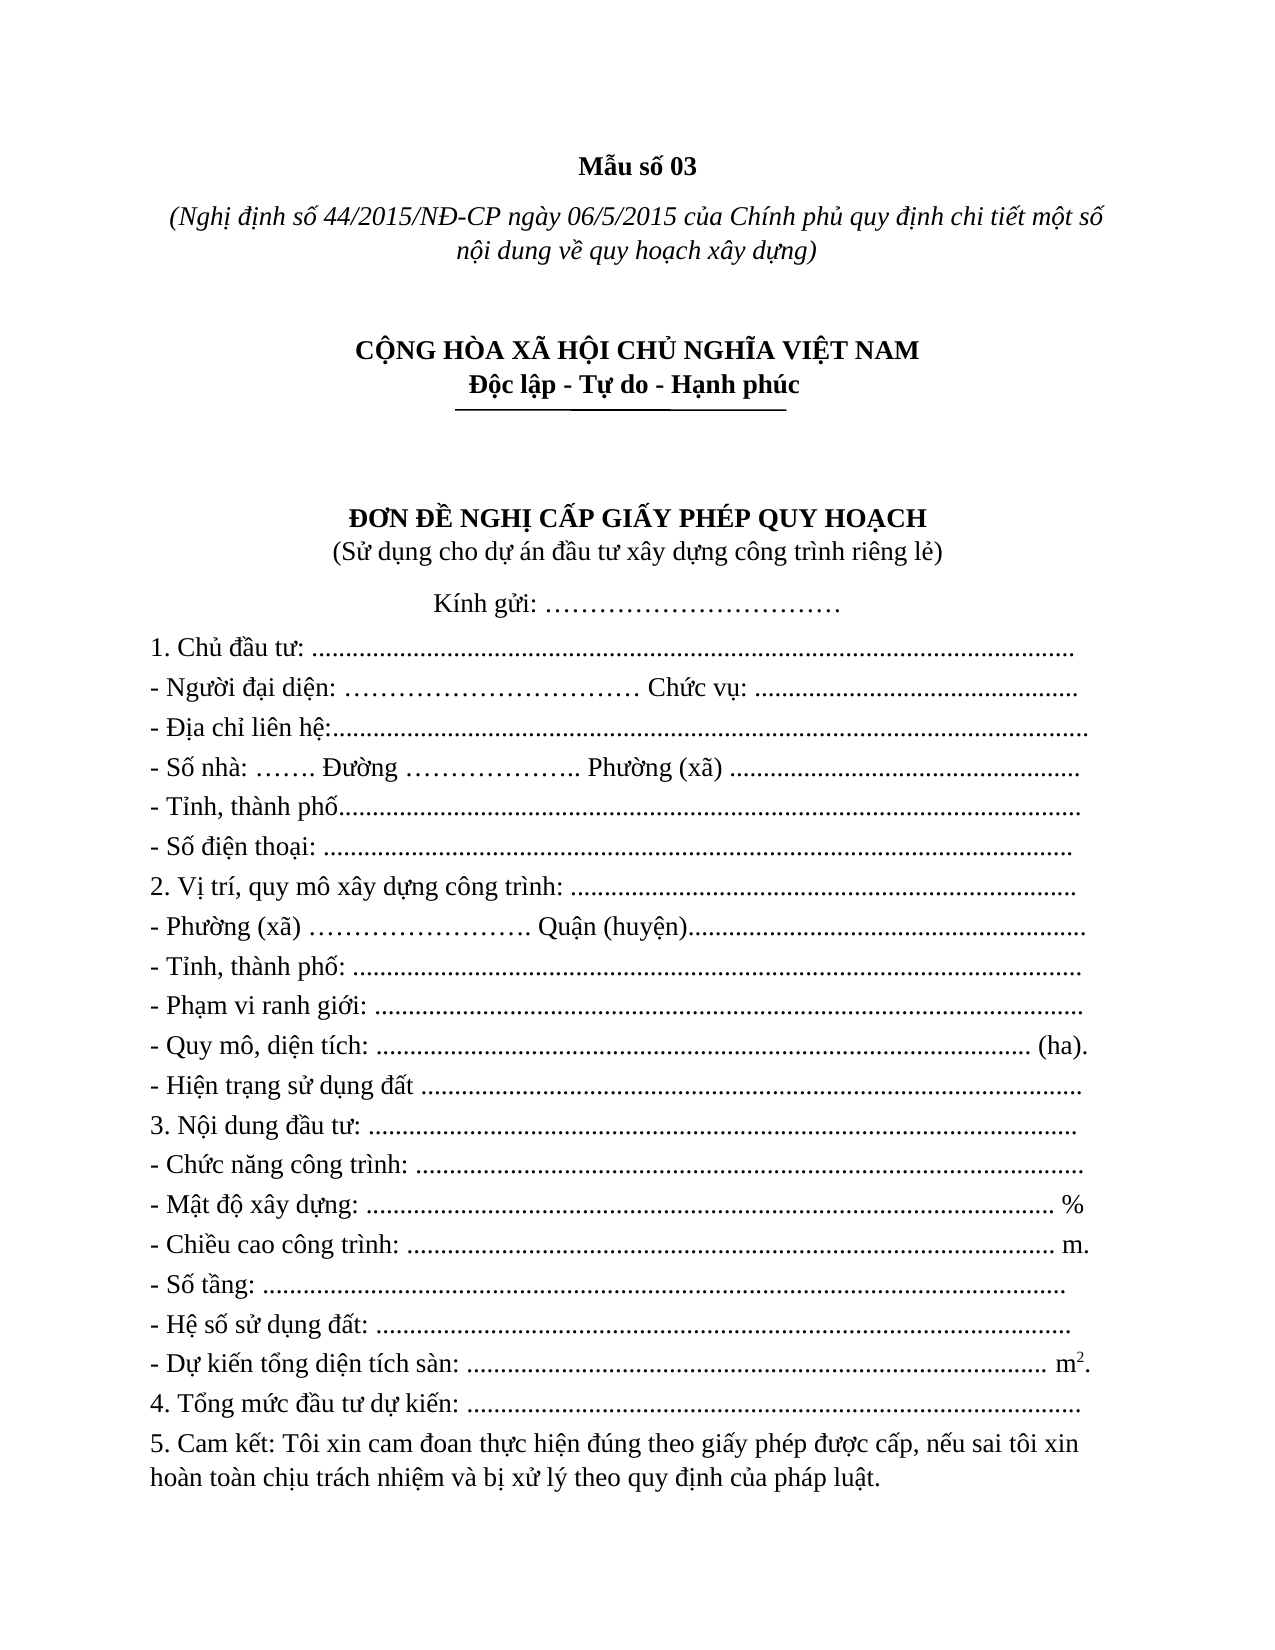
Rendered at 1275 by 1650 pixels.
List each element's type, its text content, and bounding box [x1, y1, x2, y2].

text - Mật độ xây dựng: ...................................................................................................... % [150, 1188, 1125, 1219]
text - Quy mô, diện tích: ................................................................................................. (ha). [150, 1029, 1125, 1060]
text - Hệ số sử dụng đất: ....................................................................................................... [150, 1308, 1125, 1339]
text - Số tầng: ....................................................................................................................... [150, 1268, 1125, 1299]
text 4. Tổng mức đầu tư dự kiến: ........................................................................................... [150, 1387, 1125, 1418]
text (Nghị định số 44/2015/NĐ-CP ngày 06/5/2015 của Chính phủ quy định chi tiết một số nội dung về quy hoạch xây dựng) [150, 200, 1125, 265]
text - Chức năng công trình: ................................................................................................... [150, 1148, 1125, 1180]
text - Tỉnh, thành phố.............................................................................................................. [150, 790, 1125, 822]
text 3. Nội dung đầu tư: ......................................................................................................... [150, 1109, 1125, 1140]
text - Người đại diện: …………………………… Chức vụ: ................................................ [150, 671, 1125, 702]
text - Chiều cao công trình: ................................................................................................ m. [150, 1228, 1125, 1259]
text 5. Cam kết: Tôi xin cam đoan thực hiện đúng theo giấy phép được cấp, nếu sai tôi xin hoàn toàn chịu trách nhiệm và bị xử lý theo quy định của pháp luật. [150, 1427, 1125, 1492]
text ĐƠN ĐỀ NGHỊ CẤP GIẤY PHÉP QUY HOẠCH (Sử dụng cho dự án đầu tư xây dựng công trình riêng lẻ) [150, 502, 1125, 566]
text - Số điện thoại: ............................................................................................................... [150, 830, 1125, 861]
text - Hiện trạng sử dụng đất .................................................................................................. [150, 1069, 1125, 1100]
text - Số nhà: ……. Đường ……………….. Phường (xã) .................................................... [150, 751, 1125, 782]
text - Tỉnh, thành phố: ............................................................................................................ [150, 949, 1125, 981]
text 2. Vị trí, quy mô xây dựng công trình: ........................................................................... [150, 870, 1125, 901]
text Kính gửi: …………………………… [150, 585, 1125, 619]
text CỘNG HÒA XÃ HỘI CHỦ NGHĨA VIỆT NAM Độc lập - Tự do - Hạnh phúc [150, 334, 1125, 432]
text - Phường (xã) ……………………. Quận (huyện)........................................................... [150, 910, 1125, 941]
text Mẫu số 03 [150, 150, 1125, 181]
text - Dự kiến tổng diện tích sàn: ...................................................................................... m2. [150, 1347, 1125, 1379]
text - Phạm vi ranh giới: ......................................................................................................... [150, 989, 1125, 1021]
text - Địa chỉ liên hệ:................................................................................................................ [150, 711, 1125, 742]
text 1. Chủ đầu tư: ................................................................................................................. [150, 631, 1125, 662]
